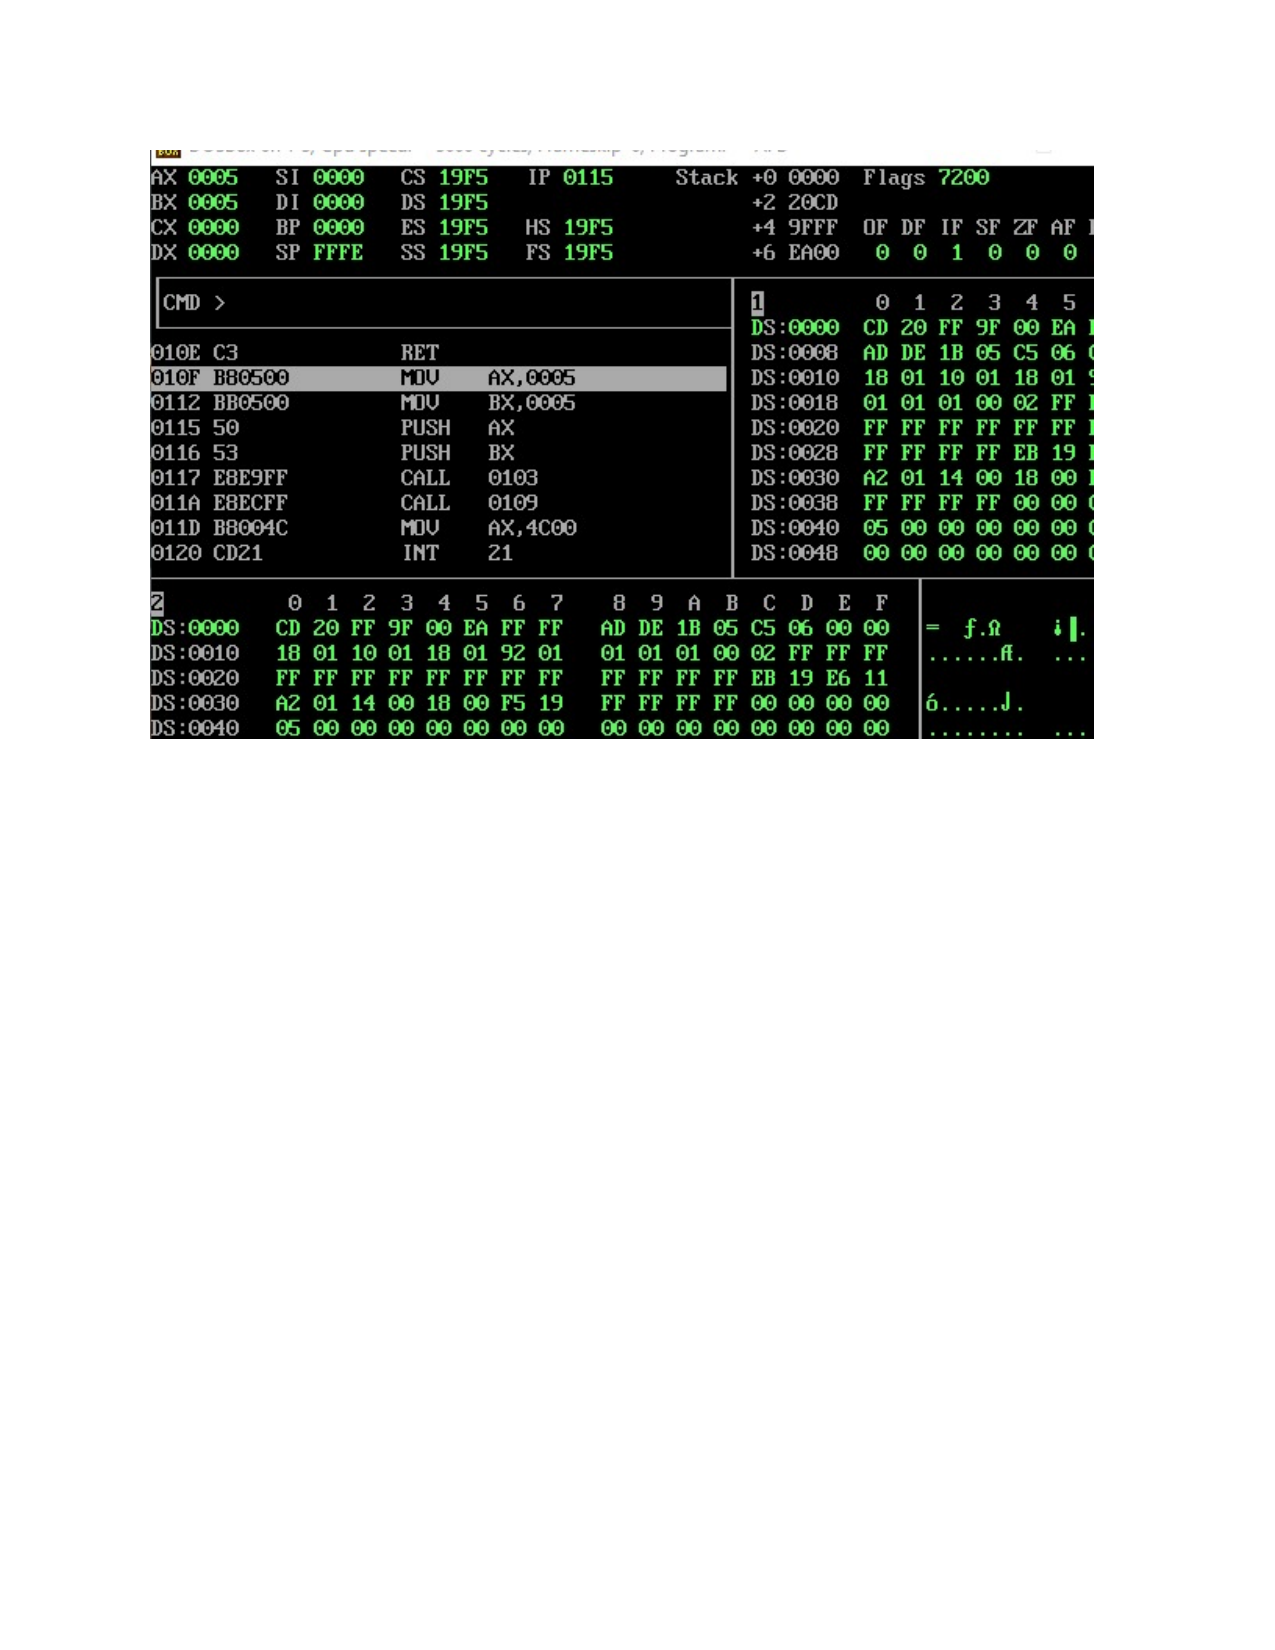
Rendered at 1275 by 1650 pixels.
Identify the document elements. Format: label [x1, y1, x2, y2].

picture [150, 150, 1094, 739]
